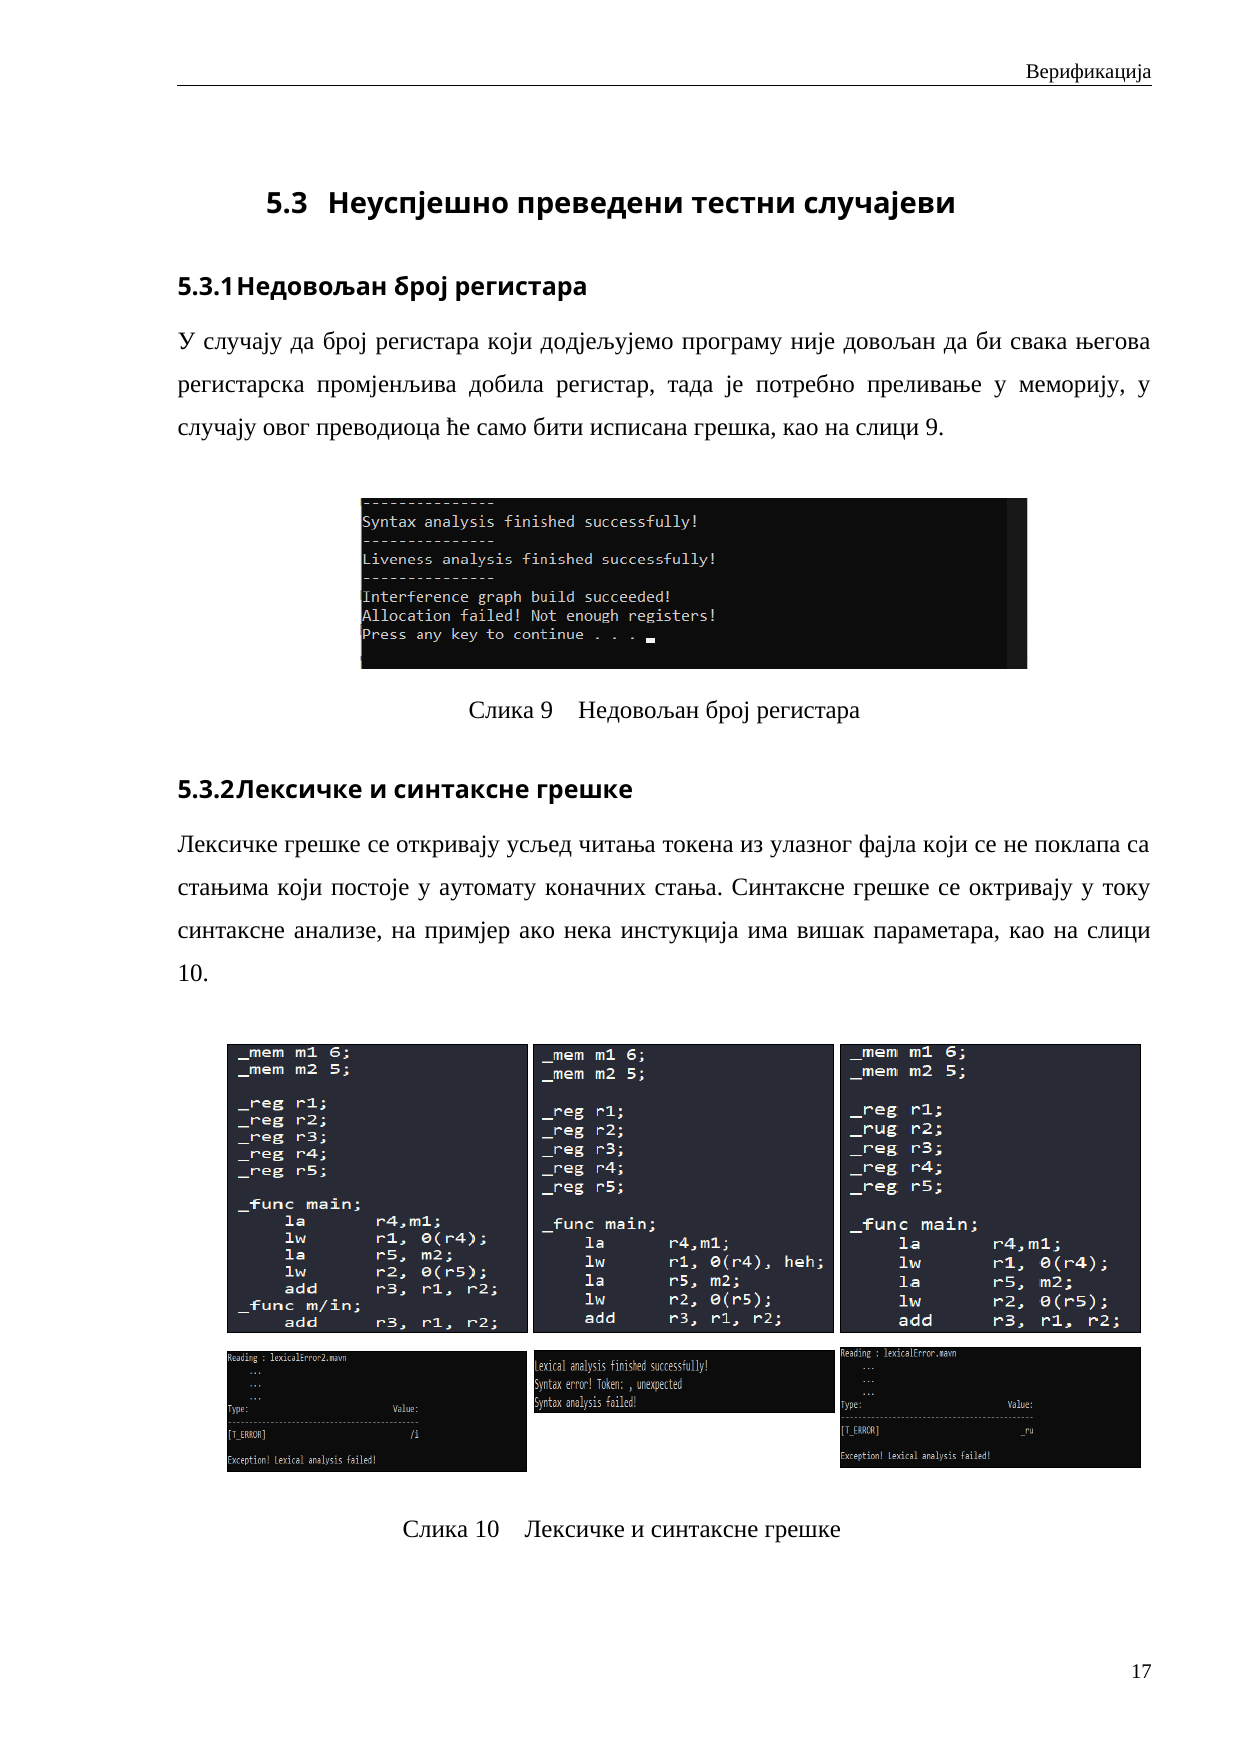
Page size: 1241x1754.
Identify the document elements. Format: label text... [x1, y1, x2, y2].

subtitle Недовољан број регистара [177, 269, 1152, 303]
text Слика 9 Недовољан број регистара [177, 695, 1152, 724]
subtitle Неуспјешно преведени тестни случајеви [207, 182, 1152, 222]
text Слика 10 Лексичке и синтаксне грешке [327, 1514, 1152, 1543]
text Лексичке грешке се откривају усљед читања токена из улазног фајла који се не поклапа са стањима који постоје у аутомату коначних стања. Синтаксне грешке се октривају у току синтаксне анализе, на примјер ако нека инстукција има вишак параметара, као на слици 10. [177, 829, 1152, 987]
picture [841, 1348, 1140, 1467]
picture [360, 498, 1028, 669]
subtitle Лексичке и синтаксне грешке [177, 772, 1152, 806]
text У случају да број регистара који додјељујемо програму није довољан да би свака његова регистарска промјенљива добила регистар, тада је потребно преливање у меморију, у случају овог преводиоца ће само бити исписана грешка, као на слици 9. [177, 326, 1152, 441]
picture [228, 1045, 527, 1332]
picture [841, 1045, 1140, 1332]
picture [228, 1352, 526, 1471]
picture [535, 1351, 834, 1412]
picture [534, 1045, 833, 1332]
